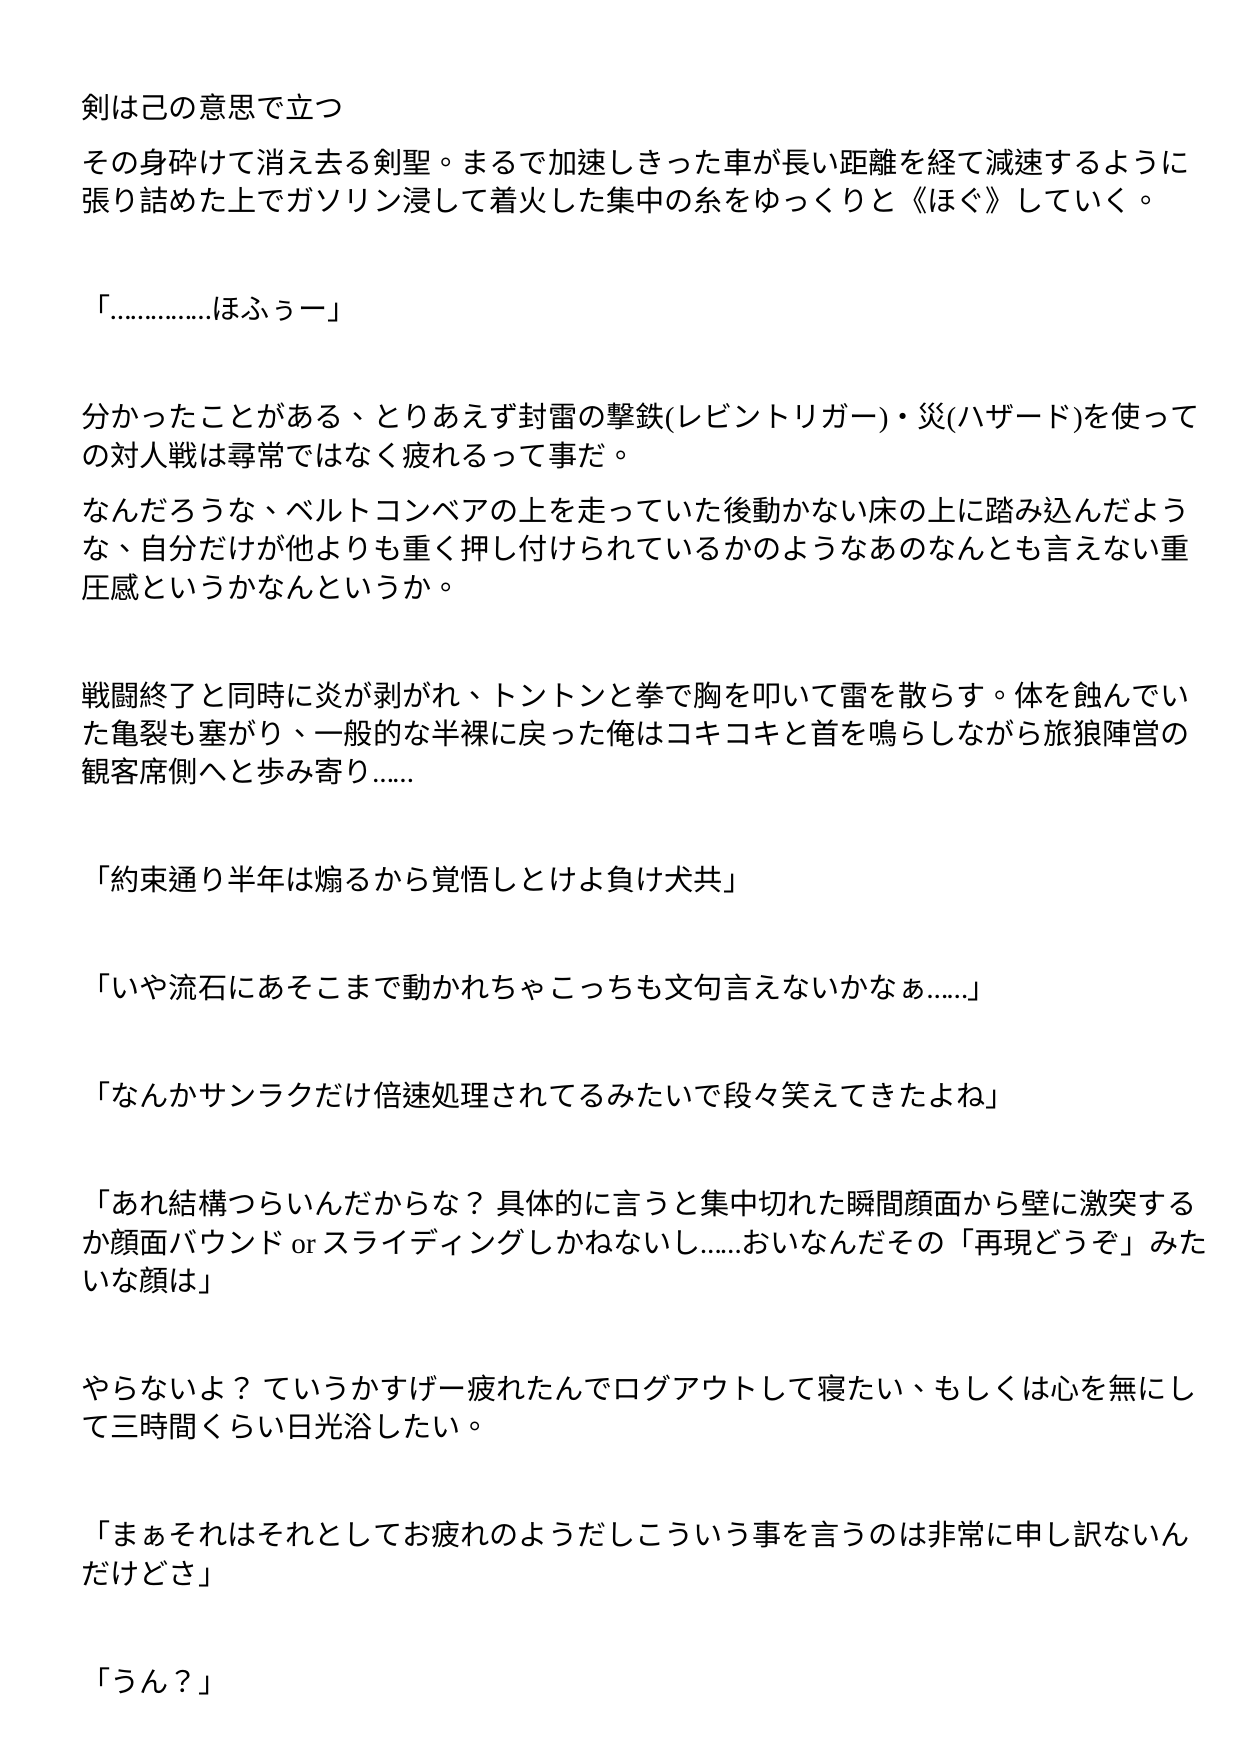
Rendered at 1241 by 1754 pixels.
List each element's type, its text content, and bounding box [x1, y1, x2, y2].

text 剣は己の意思で立つ [81, 90, 1215, 126]
text 「……………ほふぅー」 [81, 291, 1215, 327]
text 「約束通り半年は煽るから覚悟しとけよ負け犬共」 [81, 862, 1215, 898]
text やらないよ？ ていうかすげー疲れたんでログアウトして寝たい、もしくは心を無にして三時間くらい日光浴したい。 [81, 1371, 1215, 1445]
text 分かったことがある、とりあえず封雷の撃鉄(レビントリガー)・災(ハザード)を使っての対人戦は尋常ではなく疲れるって事だ。 [81, 399, 1215, 473]
text その身砕けて消え去る剣聖。まるで加速しきった車が長い距離を経て減速するように張り詰めた上でガソリン浸して着火した集中の糸をゆっくりと《ほぐ》していく。 [81, 145, 1215, 219]
text 「まぁそれはそれとしてお疲れのようだしこういう事を言うのは非常に申し訳ないんだけどさ」 [81, 1517, 1215, 1591]
text 戦闘終了と同時に炎が剥がれ、トントンと拳で胸を叩いて雷を散らす。体を蝕んでいた亀裂も塞がり、一般的な半裸に戻った俺はコキコキと首を鳴らしながら旅狼陣営の観客席側へと歩み寄り…… [81, 678, 1215, 790]
text 「うん？」 [81, 1664, 1215, 1699]
text 「あれ結構つらいんだからな？ 具体的に言うと集中切れた瞬間顔面から壁に激突するか顔面バウンドorスライディングしかねないし……おいなんだその「再現どうぞ」みたいな顔は」 [81, 1186, 1215, 1299]
text 「いや流石にあそこまで動かれちゃこっちも文句言えないかなぁ……」 [81, 970, 1215, 1006]
text 「なんかサンラクだけ倍速処理されてるみたいで段々笑えてきたよね」 [81, 1078, 1215, 1114]
text なんだろうな、ベルトコンベアの上を走っていた後動かない床の上に踏み込んだような、自分だけが他よりも重く押し付けられているかのようなあのなんとも言えない重圧感というかなんというか。 [81, 493, 1215, 605]
